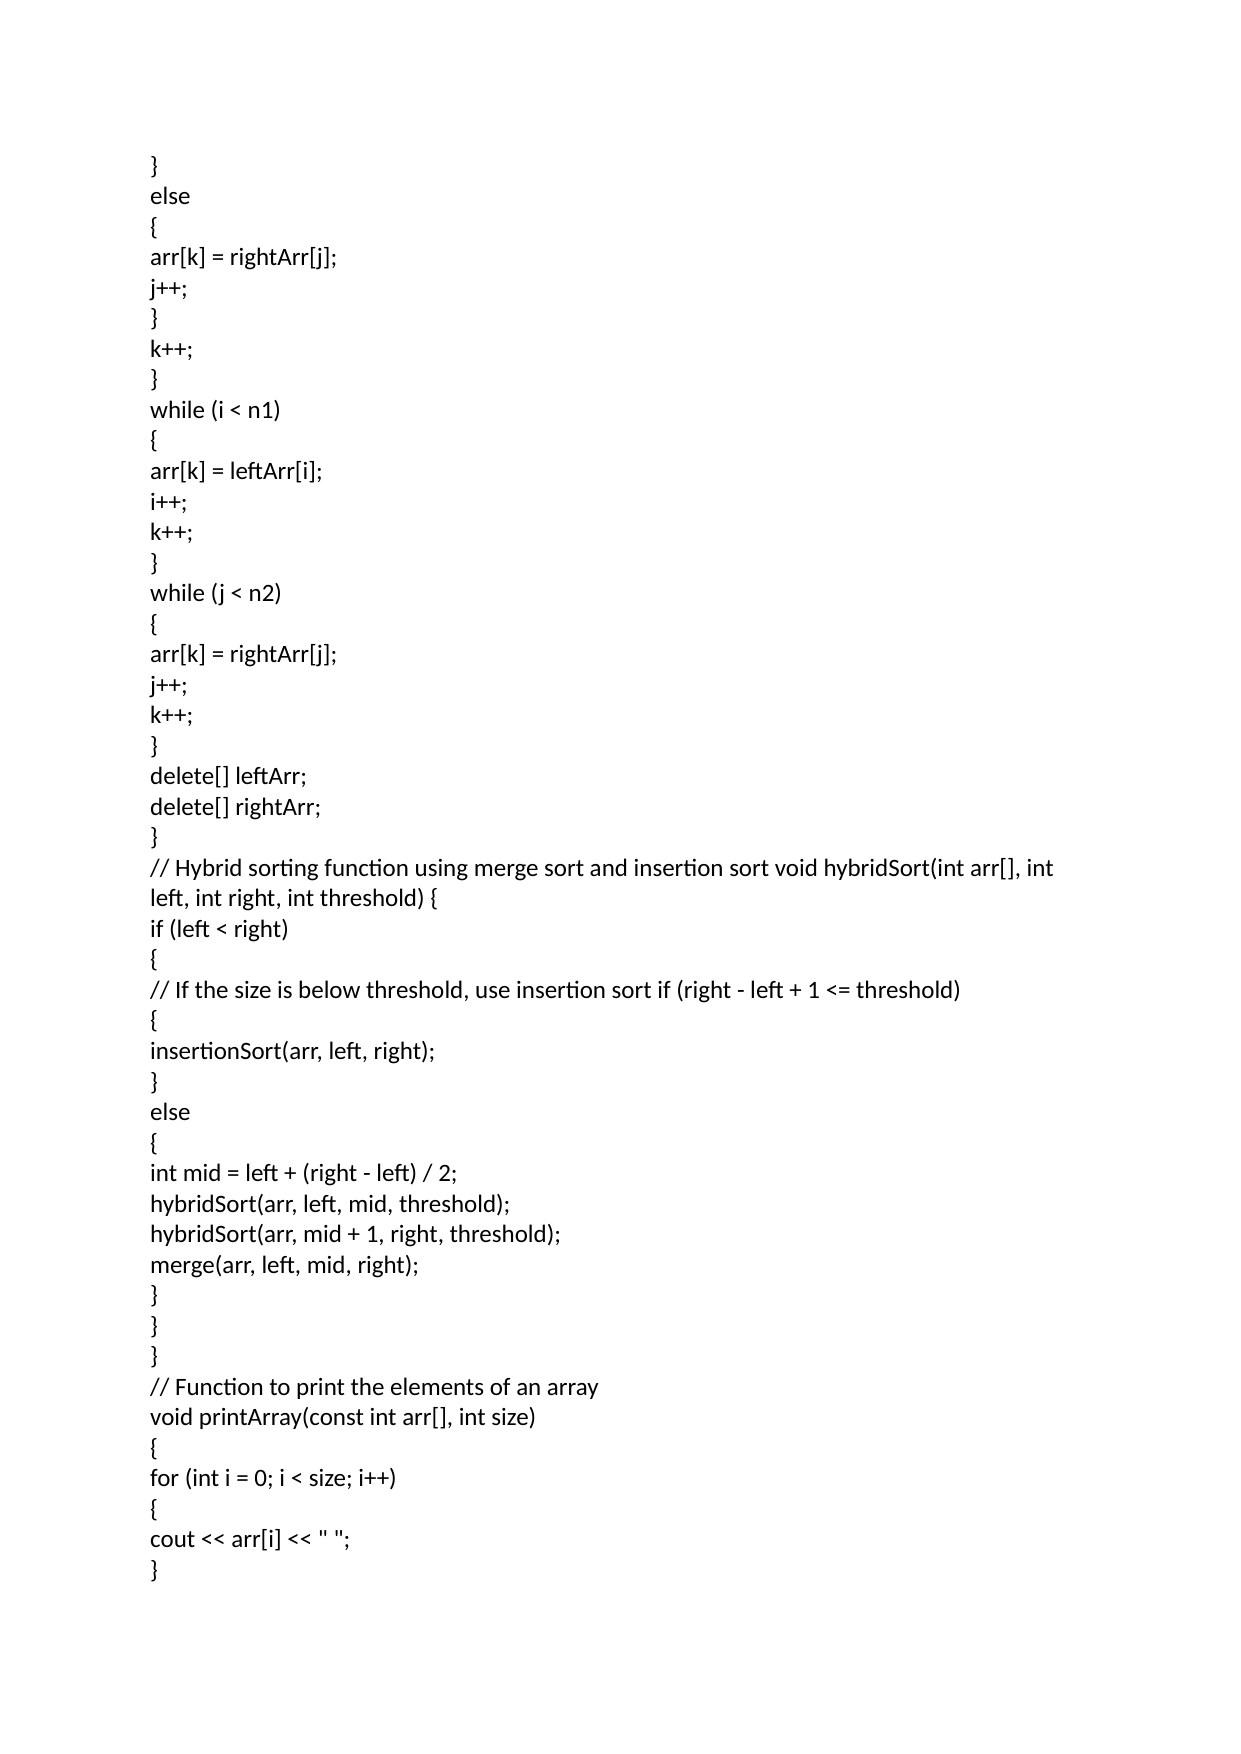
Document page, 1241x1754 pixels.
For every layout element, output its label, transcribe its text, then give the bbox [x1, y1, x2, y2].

text hybridSort(arr, mid + 1, right, threshold); [150, 1218, 1090, 1249]
text } [150, 364, 1090, 394]
text } [150, 821, 1090, 852]
text { [150, 1432, 1090, 1462]
text { [150, 211, 1090, 242]
text } [150, 303, 1090, 333]
text merge(arr, left, mid, right); [150, 1249, 1090, 1279]
text k++; [150, 516, 1090, 547]
text } [150, 150, 1090, 181]
text } [150, 1310, 1090, 1340]
text else [150, 181, 1090, 211]
text k++; [150, 333, 1090, 364]
text { [150, 1493, 1090, 1523]
text { [150, 608, 1090, 638]
text i++; [150, 486, 1090, 516]
text { [150, 425, 1090, 455]
text void printArray(const int arr[], int size) [150, 1401, 1090, 1432]
text hybridSort(arr, left, mid, threshold); [150, 1188, 1090, 1218]
text // Hybrid sorting function using merge sort and insertion sort void hybridSort(int arr[], int left, int right, int threshold) { [150, 852, 1090, 913]
text k++; [150, 699, 1090, 730]
text } [150, 1554, 1090, 1584]
text for (int i = 0; i < size; i++) [150, 1462, 1090, 1493]
text arr[k] = rightArr[j]; [150, 638, 1090, 669]
text } [150, 547, 1090, 577]
text j++; [150, 669, 1090, 699]
text j++; [150, 272, 1090, 303]
text { [150, 943, 1090, 974]
text } [150, 730, 1090, 760]
text } [150, 1066, 1090, 1096]
text arr[k] = leftArr[i]; [150, 455, 1090, 486]
text delete[] rightArr; [150, 791, 1090, 821]
text } [150, 1279, 1090, 1310]
text cout << arr[i] << " "; [150, 1523, 1090, 1554]
text if (left < right) [150, 913, 1090, 943]
text { [150, 1127, 1090, 1157]
text // Function to print the elements of an array [150, 1371, 1090, 1401]
text int mid = left + (right - left) / 2; [150, 1157, 1090, 1188]
text while (i < n1) [150, 394, 1090, 425]
text else [150, 1096, 1090, 1127]
text // If the size is below threshold, use insertion sort if (right - left + 1 <= threshold) [150, 974, 1090, 1004]
text insertionSort(arr, left, right); [150, 1035, 1090, 1066]
text } [150, 1340, 1090, 1371]
text { [150, 1004, 1090, 1035]
text while (j < n2) [150, 577, 1090, 608]
text arr[k] = rightArr[j]; [150, 242, 1090, 272]
text delete[] leftArr; [150, 760, 1090, 791]
